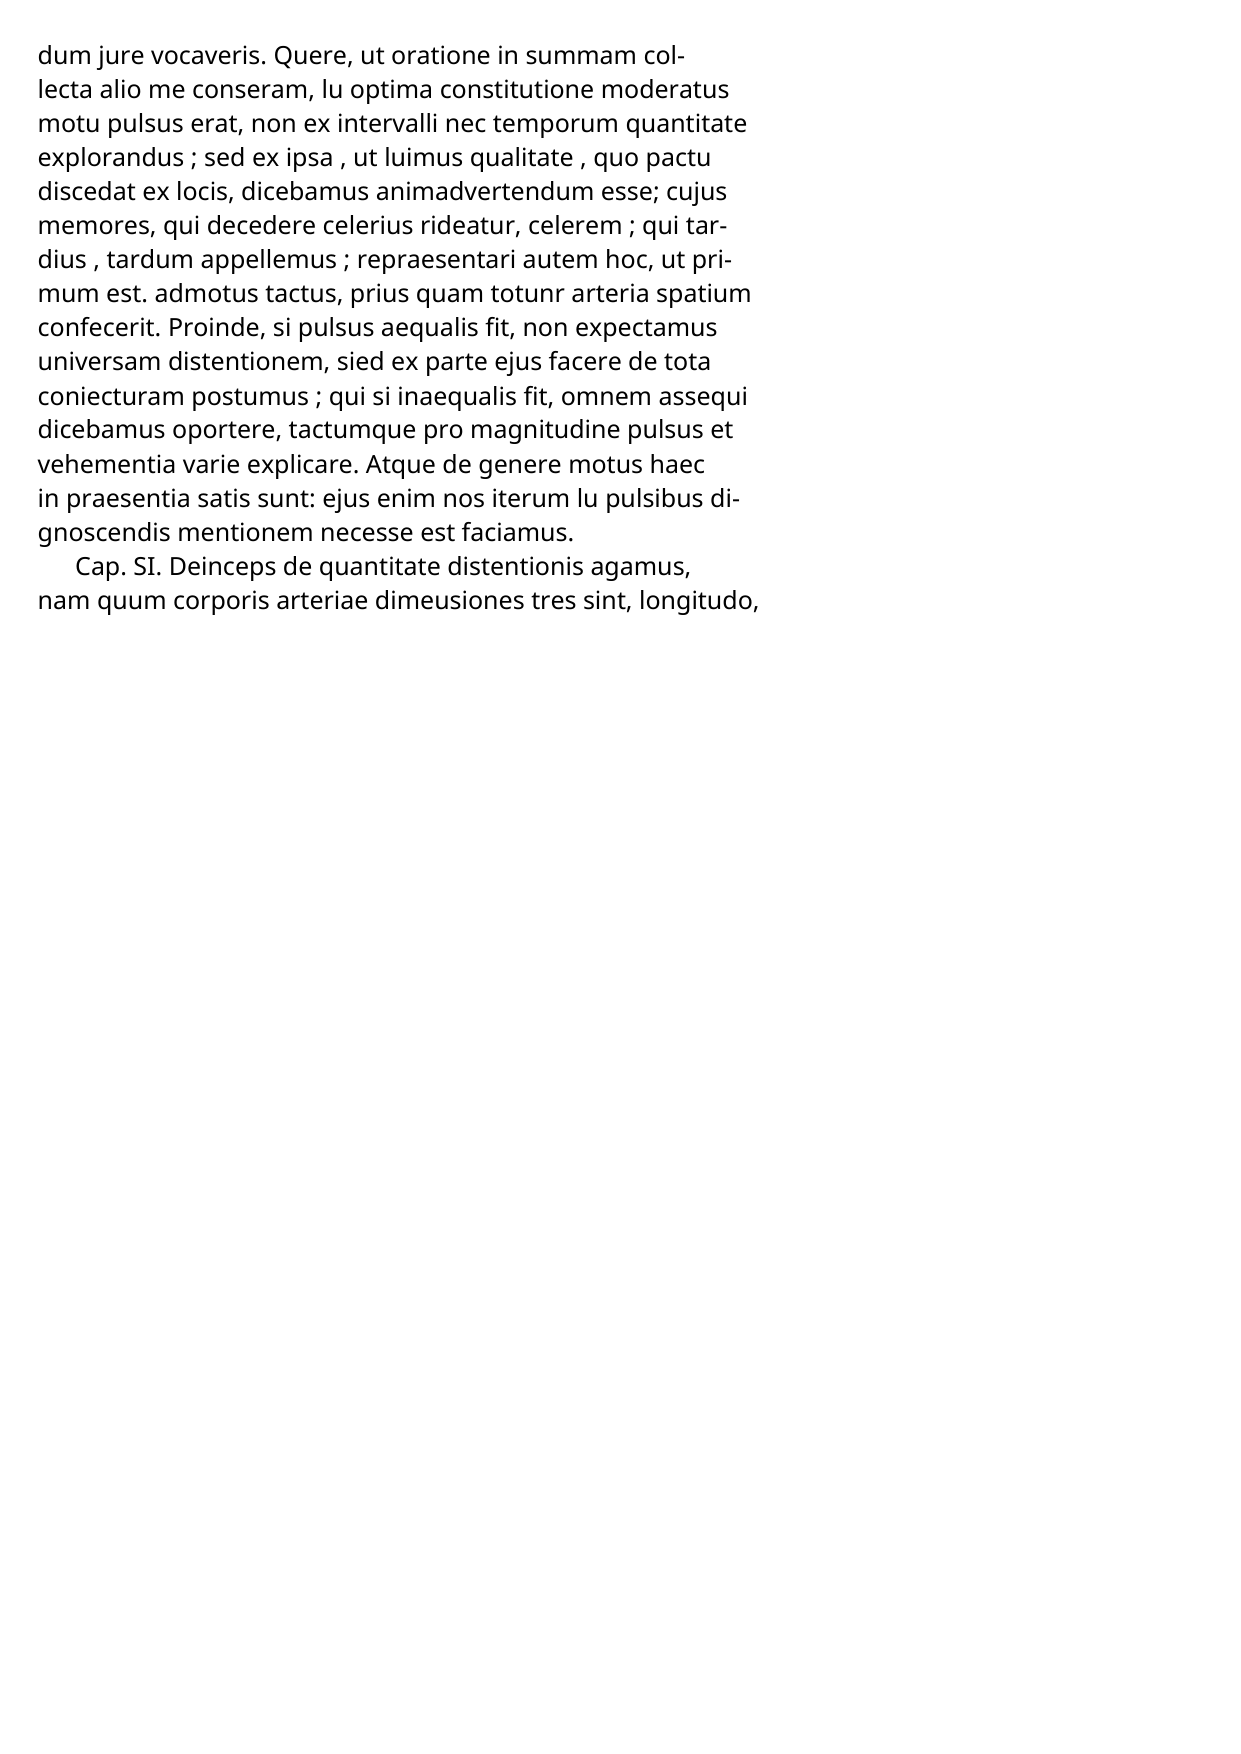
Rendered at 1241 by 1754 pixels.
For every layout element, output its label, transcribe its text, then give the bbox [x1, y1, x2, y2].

text dum jure vocaveris. Quere, ut oratione in summam col- lecta alio me conseram, lu optima constitutione moderatus motu pulsus erat, non ex intervalli nec temporum quantitate explorandus ; sed ex ipsa , ut luimus qualitate , quo pactu discedat ex locis, dicebamus animadvertendum esse; cujus memores, qui decedere celerius rideatur, celerem ; qui tar- dius , tardum appellemus ; repraesentari autem hoc, ut pri- mum est. admotus tactus, prius quam totunr arteria spatium confecerit. Proinde, si pulsus aequalis fit, non expectamus universam distentionem, sied ex parte ejus facere de tota coniecturam postumus ; qui si inaequalis fit, omnem assequi dicebamus oportere, tactumque pro magnitudine pulsus et vehementia varie explicare. Atque de genere motus haec in praesentia satis sunt: ejus enim nos iterum lu pulsibus di- gnoscendis mentionem necesse est faciamus. [37, 37, 1203, 548]
text Cap. SI. Deinceps de quantitate distentionis agamus, nam quum corporis arteriae dimeusiones tres sint, longitudo, [37, 548, 1203, 617]
